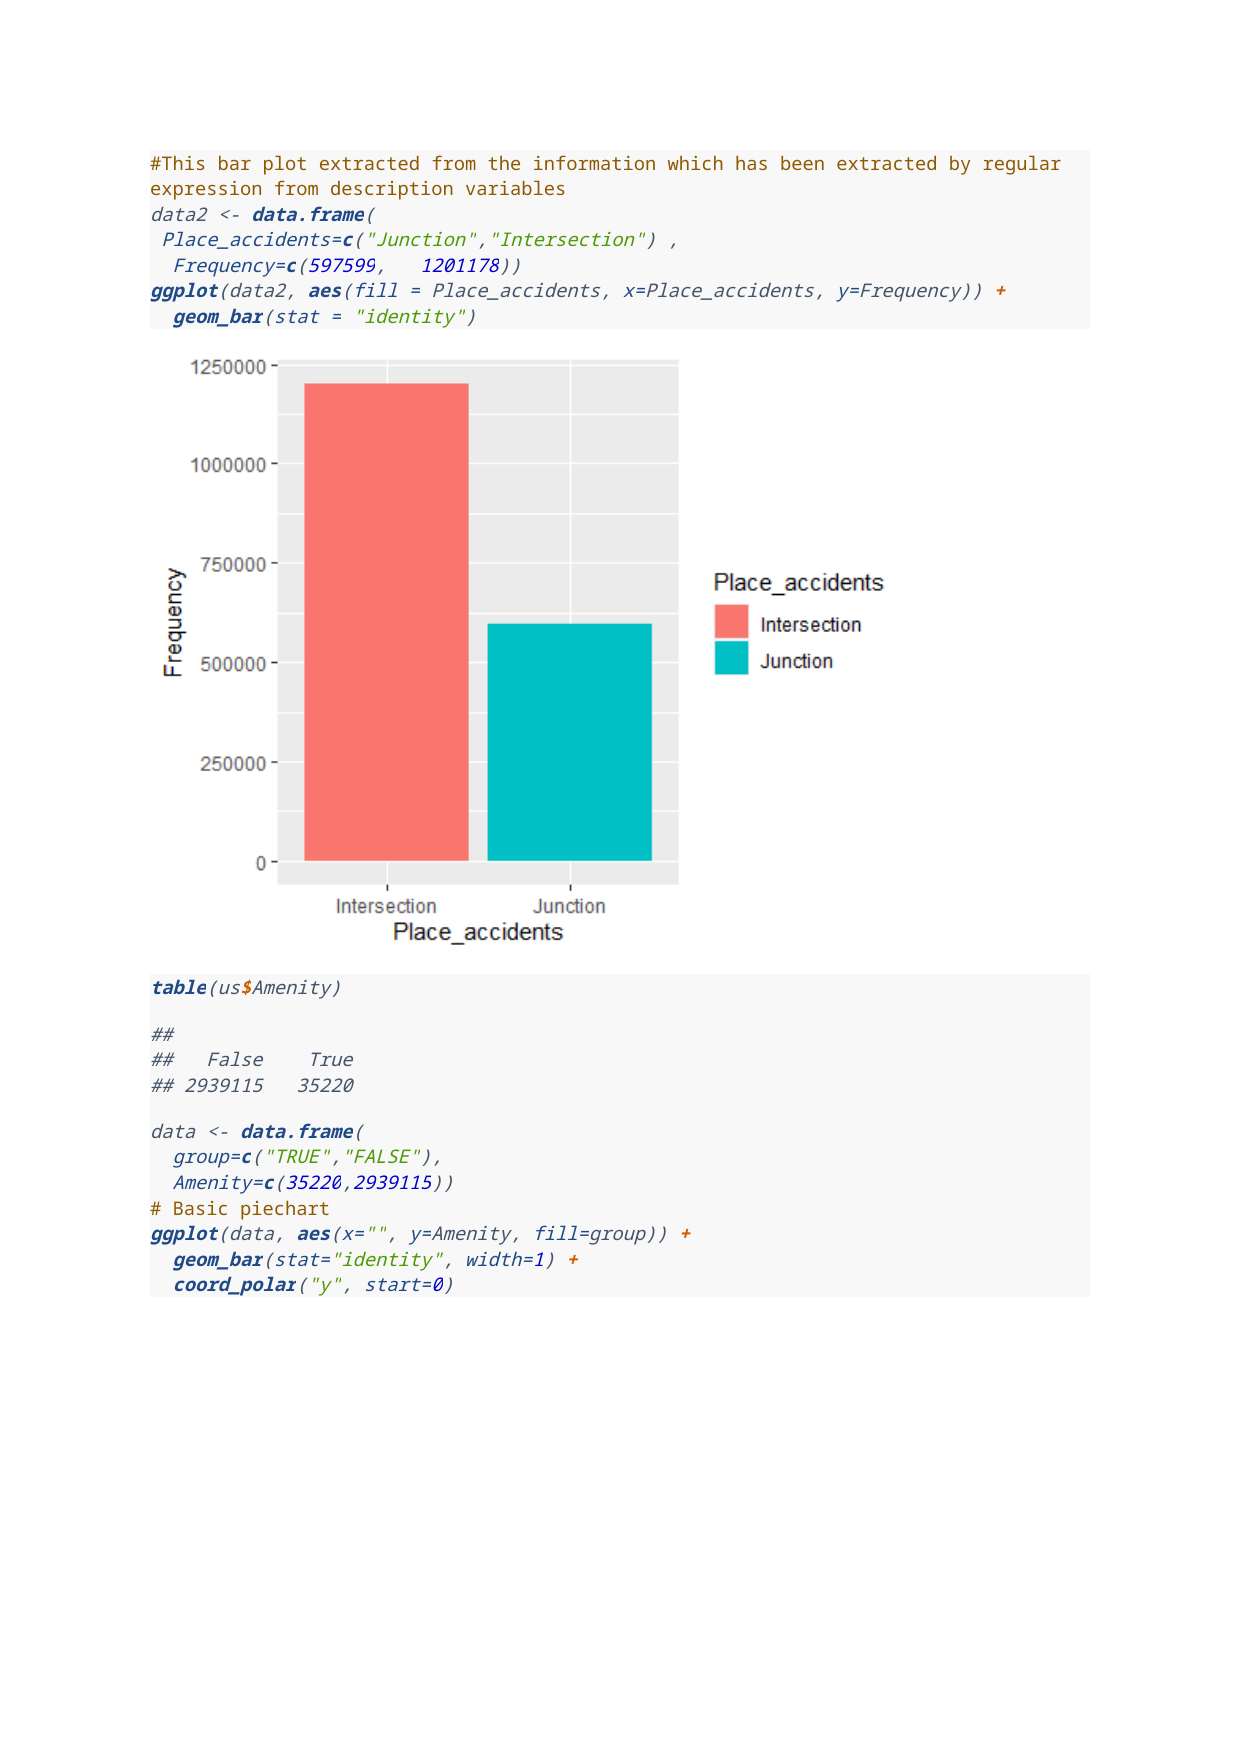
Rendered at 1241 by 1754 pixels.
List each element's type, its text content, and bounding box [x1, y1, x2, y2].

text #This bar plot extracted from the information which has been extracted by regular expression from description variables data2 <- data.frame( Place_accidents=c("Junction","Intersection") , Frequency=c(597599, 1201178)) ggplot(data2, aes(fill = Place_accidents, x=Place_accidents, y=Frequency)) + geom_bar(stat = "identity") [375, 150, 1090, 329]
picture [150, 349, 908, 956]
text table(us$Amenity) [150, 974, 1090, 1000]
text data <- data.frame( group=c("TRUE","FALSE"), Amenity=c(35220,2939115)) # Basic piechart ggplot(data, aes(x="", y=Amenity, fill=group)) + geom_bar(stat="identity", width=1) + coord_polar("y", start=0) [330, 1118, 1090, 1297]
text ## ## False True ## 2939115 35220 [172, 1021, 1090, 1097]
